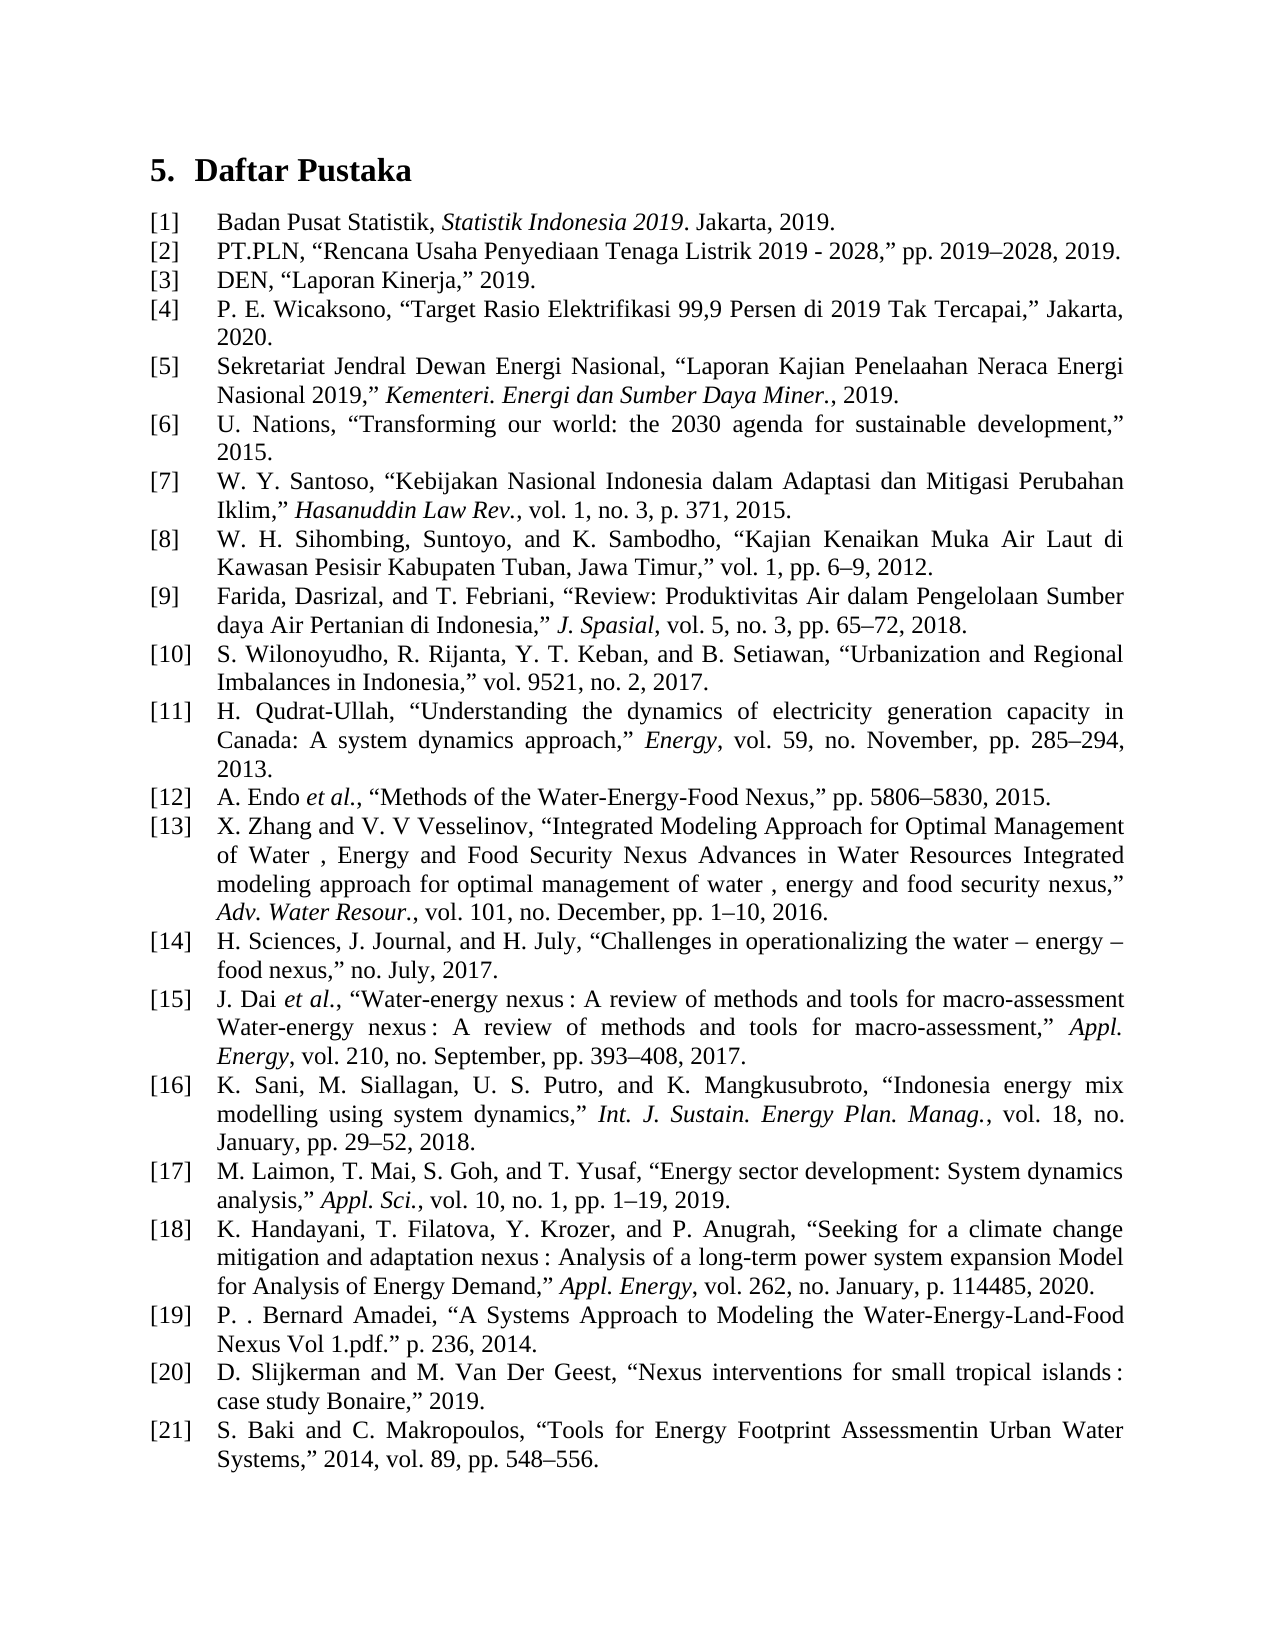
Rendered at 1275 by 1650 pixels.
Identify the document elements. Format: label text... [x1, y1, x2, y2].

text [2] PT.PLN, “Rencana Usaha Penyediaan Tenaga Listrik 2019 - 2028,” pp. 2019–2028, 2019. [150, 236, 1125, 265]
text [4] P. E. Wicaksono, “Target Rasio Elektrifikasi 99,9 Persen di 2019 Tak Tercapai,” Jakarta, 2020. [150, 294, 1125, 351]
text [17] M. Laimon, T. Mai, S. Goh, and T. Yusaf, “Energy sector development: System dynamics analysis,” Appl. Sci., vol. 10, no. 1, pp. 1–19, 2019. [150, 1156, 1125, 1214]
text [11] H. Qudrat-Ullah, “Understanding the dynamics of electricity generation capacity in Canada: A system dynamics approach,” Energy, vol. 59, no. November, pp. 285–294, 2013. [150, 696, 1125, 782]
subtitle Daftar Pustaka [150, 150, 1125, 188]
text [12] A. Endo et al., “Methods of the Water-Energy-Food Nexus,” pp. 5806–5830, 2015. [150, 782, 1125, 811]
text [8] W. H. Sihombing, Suntoyo, and K. Sambodho, “Kajian Kenaikan Muka Air Laut di Kawasan Pesisir Kabupaten Tuban, Jawa Timur,” vol. 1, pp. 6–9, 2012. [150, 524, 1125, 581]
text [16] K. Sani, M. Siallagan, U. S. Putro, and K. Mangkusubroto, “Indonesia energy mix modelling using system dynamics,” Int. J. Sustain. Energy Plan. Manag., vol. 18, no. January, pp. 29–52, 2018. [150, 1070, 1125, 1156]
text [6] U. Nations, “Transforming our world: the 2030 agenda for sustainable development,” 2015. [150, 409, 1125, 466]
text [5] Sekretariat Jendral Dewan Energi Nasional, “Laporan Kajian Penelaahan Neraca Energi Nasional 2019,” Kementeri. Energi dan Sumber Daya Miner., 2019. [150, 351, 1125, 409]
text [14] H. Sciences, J. Journal, and H. July, “Challenges in operationalizing the water – energy – food nexus,” no. July, 2017. [150, 926, 1125, 984]
text [18] K. Handayani, T. Filatova, Y. Krozer, and P. Anugrah, “Seeking for a climate change mitigation and adaptation nexus : Analysis of a long-term power system expansion Model for Analysis of Energy Demand,” Appl. Energy, vol. 262, no. January, p. 114485, 2020. [150, 1214, 1125, 1300]
text [7] W. Y. Santoso, “Kebijakan Nasional Indonesia dalam Adaptasi dan Mitigasi Perubahan Iklim,” Hasanuddin Law Rev., vol. 1, no. 3, p. 371, 2015. [150, 466, 1125, 524]
text [9] Farida, Dasrizal, and T. Febriani, “Review: Produktivitas Air dalam Pengelolaan Sumber daya Air Pertanian di Indonesia,” J. Spasial, vol. 5, no. 3, pp. 65–72, 2018. [150, 581, 1125, 639]
text [13] X. Zhang and V. V Vesselinov, “Integrated Modeling Approach for Optimal Management of Water , Energy and Food Security Nexus Advances in Water Resources Integrated modeling approach for optimal management of water , energy and food security nexus,” Adv. Water Resour., vol. 101, no. December, pp. 1–10, 2016. [150, 811, 1125, 926]
text [20] D. Slijkerman and M. Van Der Geest, “Nexus interventions for small tropical islands : case study Bonaire,” 2019. [150, 1357, 1125, 1415]
text [21] S. Baki and C. Makropoulos, “Tools for Energy Footprint Assessmentin Urban Water Systems,” 2014, vol. 89, pp. 548–556. [150, 1415, 1125, 1472]
text [3] DEN, “Laporan Kinerja,” 2019. [150, 265, 1125, 294]
text [1] Badan Pusat Statistik, Statistik Indonesia 2019. Jakarta, 2019. [150, 207, 1125, 236]
text [15] J. Dai et al., “Water-energy nexus : A review of methods and tools for macro-assessment Water-energy nexus : A review of methods and tools for macro-assessment,” Appl. Energy, vol. 210, no. September, pp. 393–408, 2017. [150, 984, 1125, 1070]
text [19] P. . Bernard Amadei, “A Systems Approach to Modeling the Water-Energy-Land-Food Nexus Vol 1.pdf.” p. 236, 2014. [150, 1300, 1125, 1357]
text [10] S. Wilonoyudho, R. Rijanta, Y. T. Keban, and B. Setiawan, “Urbanization and Regional Imbalances in Indonesia,” vol. 9521, no. 2, 2017. [150, 639, 1125, 696]
